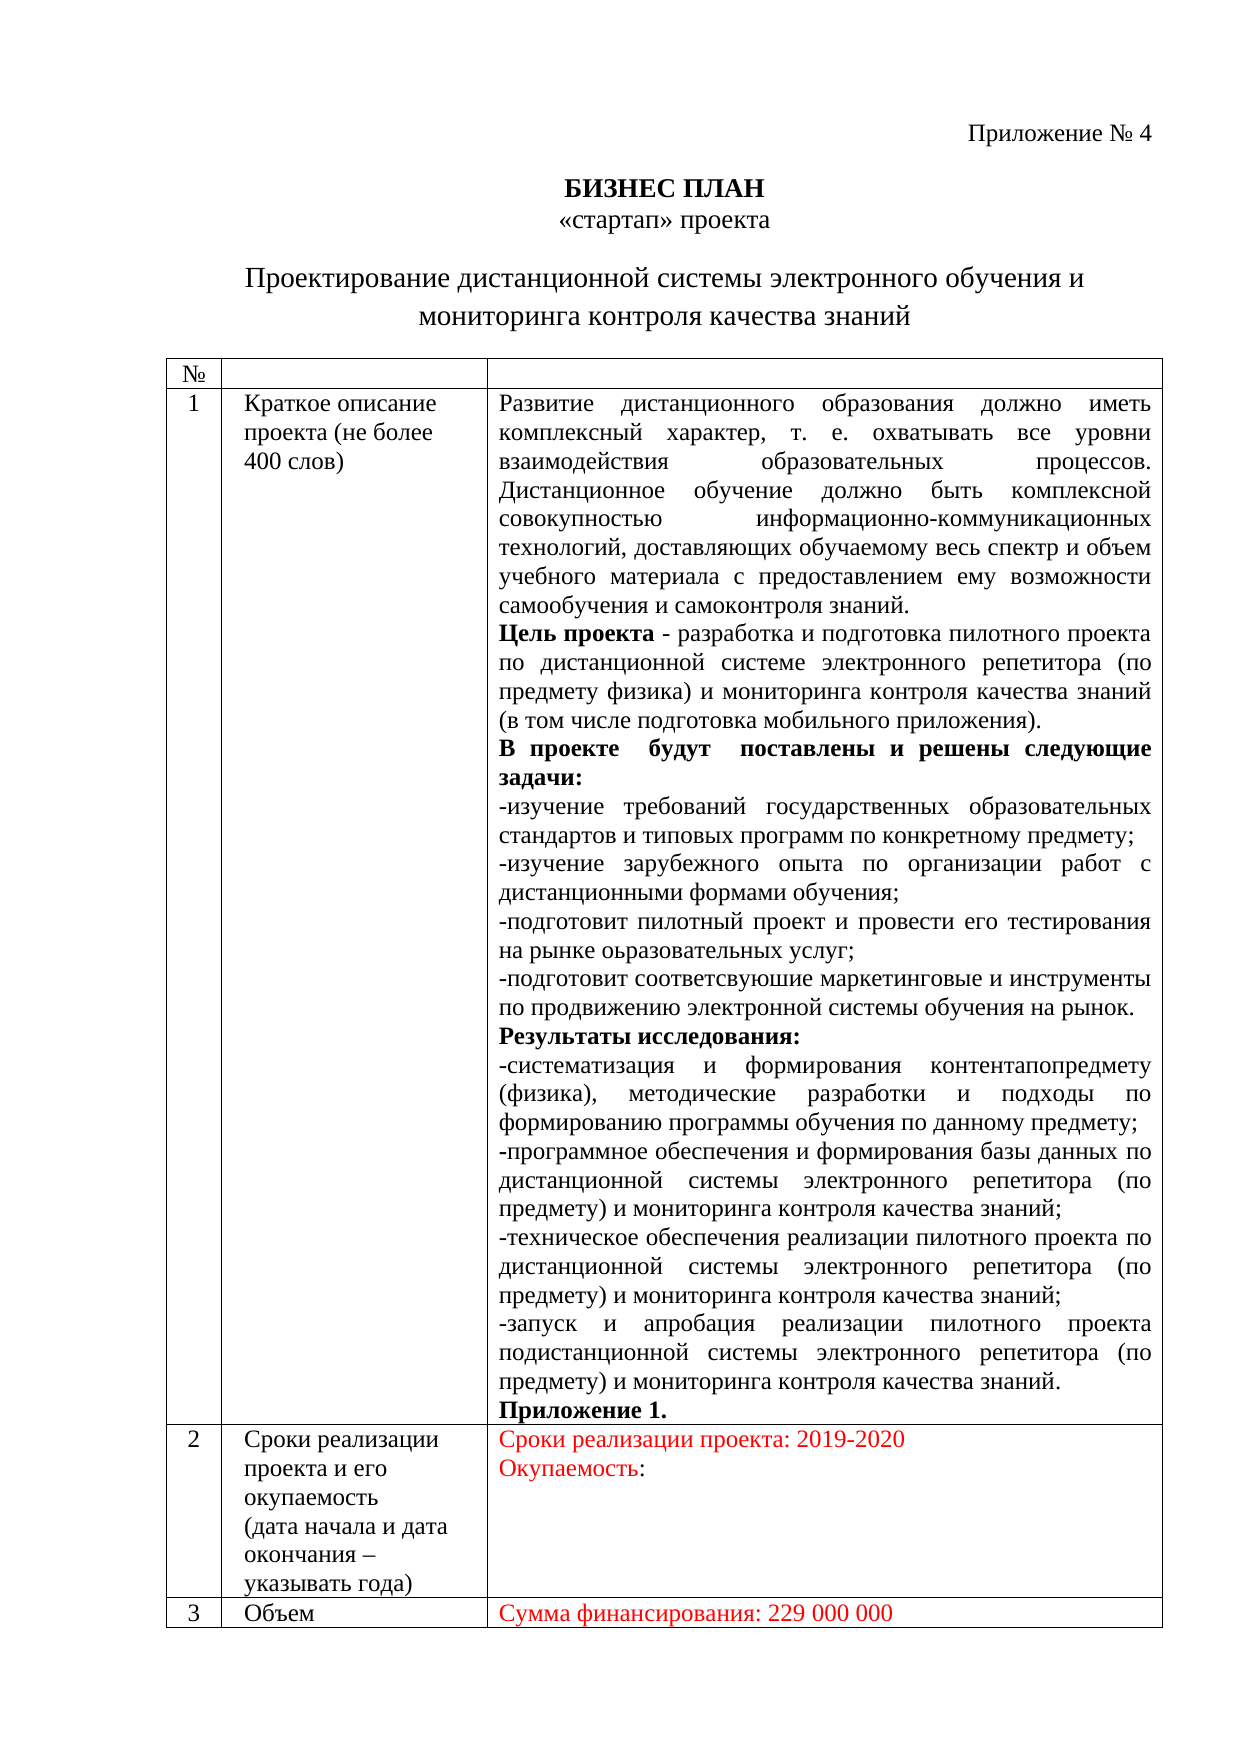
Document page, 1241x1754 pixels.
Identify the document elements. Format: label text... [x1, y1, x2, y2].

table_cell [488, 1598, 1162, 1627]
table_header [222, 359, 487, 387]
table_cell Сроки реализации проекта: 2019-2020 Окупаемость: [488, 1425, 1162, 1597]
table_cell 1 [167, 389, 221, 1423]
table_cell Сроки реализации проекта и его окупаемость (дата начала и дата окончания – указывать года) [222, 1425, 487, 1597]
text БИЗНЕС ПЛАН [177, 172, 1152, 203]
text Приложение № 4 [177, 118, 1152, 147]
table_header № [167, 359, 221, 387]
table_cell Развитие дистанционного образования должно иметь комплексный характер, т. е. охватывать все уровни взаимодействия образовательных процессов. Дистанционное обучение должно быть комплексной совокупностью информационно-коммуникационных технологий, доставляющих обучаемому весь спектр и объем учебного материала с предоставлением ему возможности самообучения и самоконтроля знаний. Цель проекта - разработка и подготовка пилотного проекта по дистанционной системе электронного репетитора (по предмету физика) и мониторинга контроля качества знаний (в том числе подготовка мобильного приложения). В проекте будут поставлены и решены следующие задачи: -изучение требований государственных образовательных стандартов и типовых программ по конкретному предмету; -изучение зарубежного опыта по организации работ с дистанционными формами обучения; -подготовит пилотный проект и провести его тестирования на рынке оьразовательных услуг; -подготовит соответсвуюшие маркетинговые и инструменты по продвижению электронной системы обучения на рынок. Результаты исследования: -систематизация и формирования контентапопредмету (физика), методические разработки и подходы по формированию программы обучения по данному предмету; -программное обеспечения и формирования базы данных по дистанционной системы электронного репетитора (по предмету) и мониторинга контроля качества знаний; -техническое обеспечения реализации пилотного проекта по дистанционной системы электронного репетитора (по предмету) и мониторинга контроля качества знаний; -запуск и апробация реализации пилотного проекта подистанционной системы электронного репетитора (по предмету) и мониторинга контроля качества знаний. Приложение 1. [488, 389, 1162, 1423]
text Проектирование дистанционной системы электронного обучения и мониторинга контроля качества знаний [177, 260, 1152, 332]
table_header [488, 359, 1162, 387]
table_cell 3 [167, 1598, 221, 1627]
table_cell 2 [167, 1425, 221, 1597]
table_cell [222, 1598, 487, 1627]
table_cell Краткое описание проекта (не более 400 слов) [222, 389, 487, 1423]
text «стартап» проекта [177, 203, 1152, 234]
